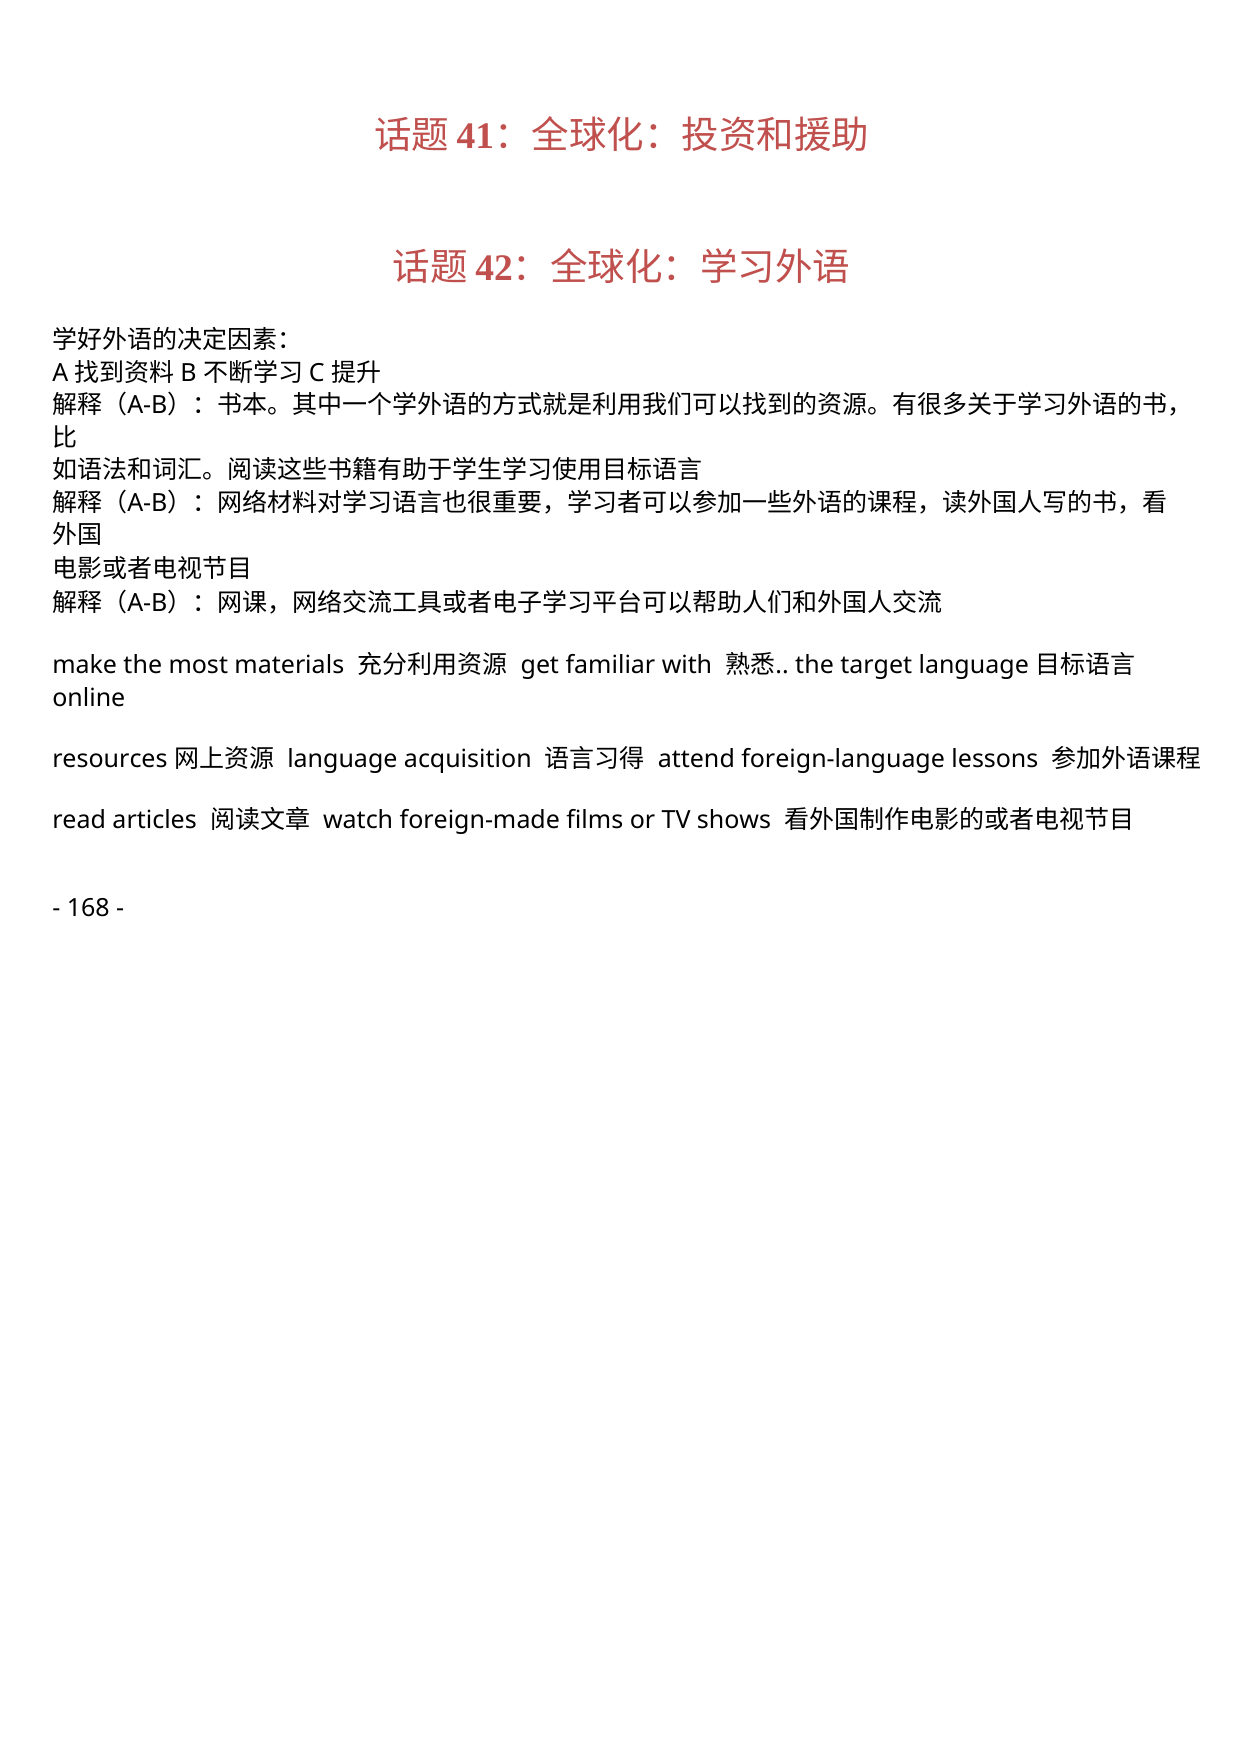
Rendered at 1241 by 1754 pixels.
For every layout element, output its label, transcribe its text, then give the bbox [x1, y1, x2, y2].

text 话题42：全球化：学习外语 [52, 237, 850, 291]
text resources 网上资源 language acquisition 语言习得 attend foreign-language lessons 参加外语课程 [52, 741, 1215, 774]
text 如语法和词汇。阅读这些书籍有助于学生学习使用目标语言 解释（A-B）：网络材料对学习语言也很重要，学习者可以参加一些外语的课程，读外国人写的书，看外国 [52, 453, 1170, 550]
text 电影或者电视节目 解释（A-B）：网课，网络交流工具或者电子学习平台可以帮助人们和外国人交流 [52, 550, 945, 618]
text 话题41：全球化：投资和援助 [52, 104, 869, 159]
text read articles 阅读文章 watch foreign-made films or TV shows 看外国制作电影的或者电视节目 [52, 802, 1215, 835]
text 学好外语的决定因素： A 找到资料 B 不断学习 C 提升 解释（A-B）：书本。其中一个学外语的方式就是利用我们可以找到的资源。有很多关于学习外语的书，比 [52, 323, 1215, 453]
text - 168 - [52, 890, 1215, 923]
text make the most materials 充分利用资源 get familiar with 熟悉.. the target language 目标语言 online [52, 646, 1215, 713]
